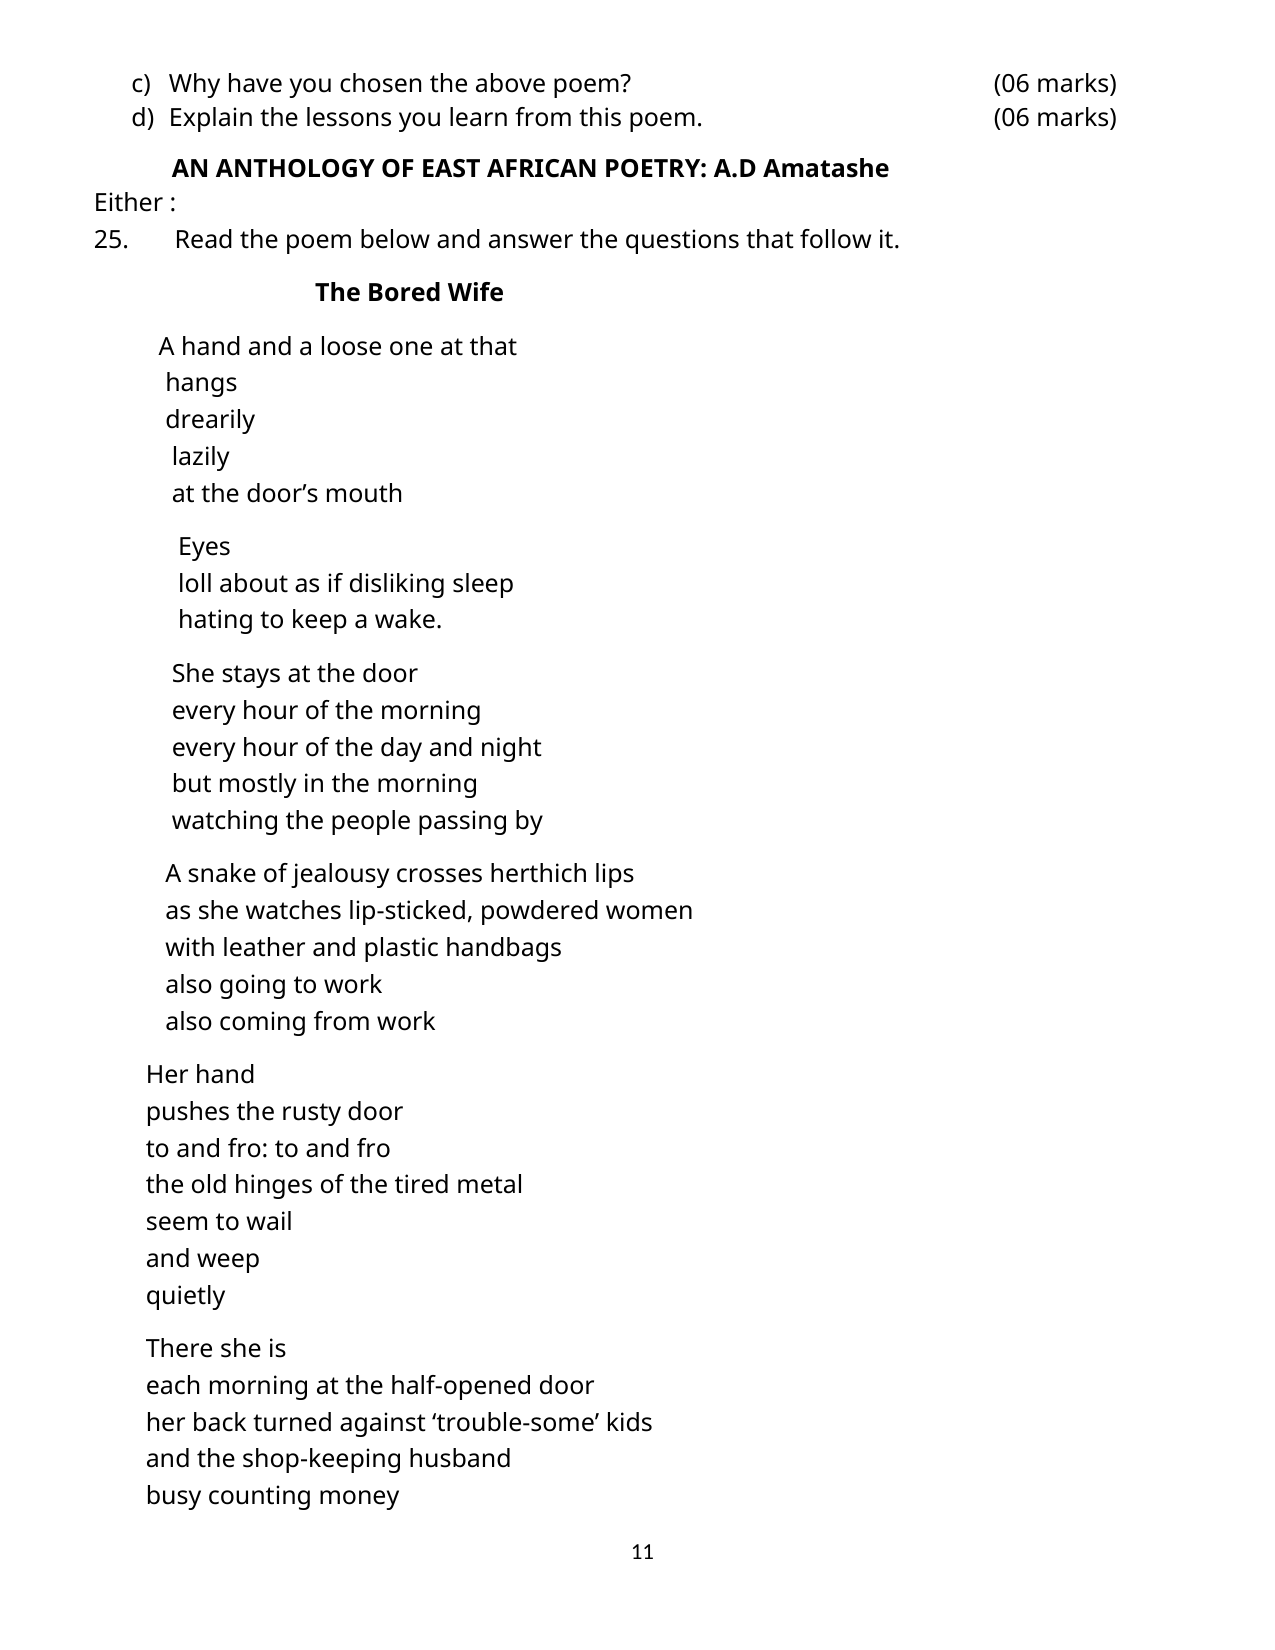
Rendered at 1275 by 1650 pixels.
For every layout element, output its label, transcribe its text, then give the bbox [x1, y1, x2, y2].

text Her hand pushes the rusty door to and fro: to and fro the old hinges of the tired metal seem to wail and weep quietly [94, 1057, 1191, 1311]
text 25. Read the poem below and answer the questions that follow it. [94, 221, 1191, 255]
text A hand and a loose one at that hangs drearily lazily at the door’s mouth [94, 328, 1191, 509]
list Why have you chosen the above poem? (06 marks) [131, 66, 1191, 100]
text AN ANTHOLOGY OF EAST AFRICAN POETRY: A.D Amatashe [94, 150, 1191, 184]
text Either : [94, 184, 1191, 218]
list Explain the lessons you learn from this poem. (06 marks) [131, 100, 1191, 134]
text The Bored Wife [94, 275, 1191, 309]
text A snake of jealousy crosses herthich lips as she watches lip-sticked, powdered women with leather and plastic handbags also going to work also coming from work [94, 856, 1191, 1037]
text Eyes loll about as if disliking sleep hating to keep a wake. [94, 529, 1191, 636]
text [94, 1331, 1191, 1512]
text She stays at the door every hour of the morning every hour of the day and night but mostly in the morning watching the people passing by [94, 656, 1191, 837]
